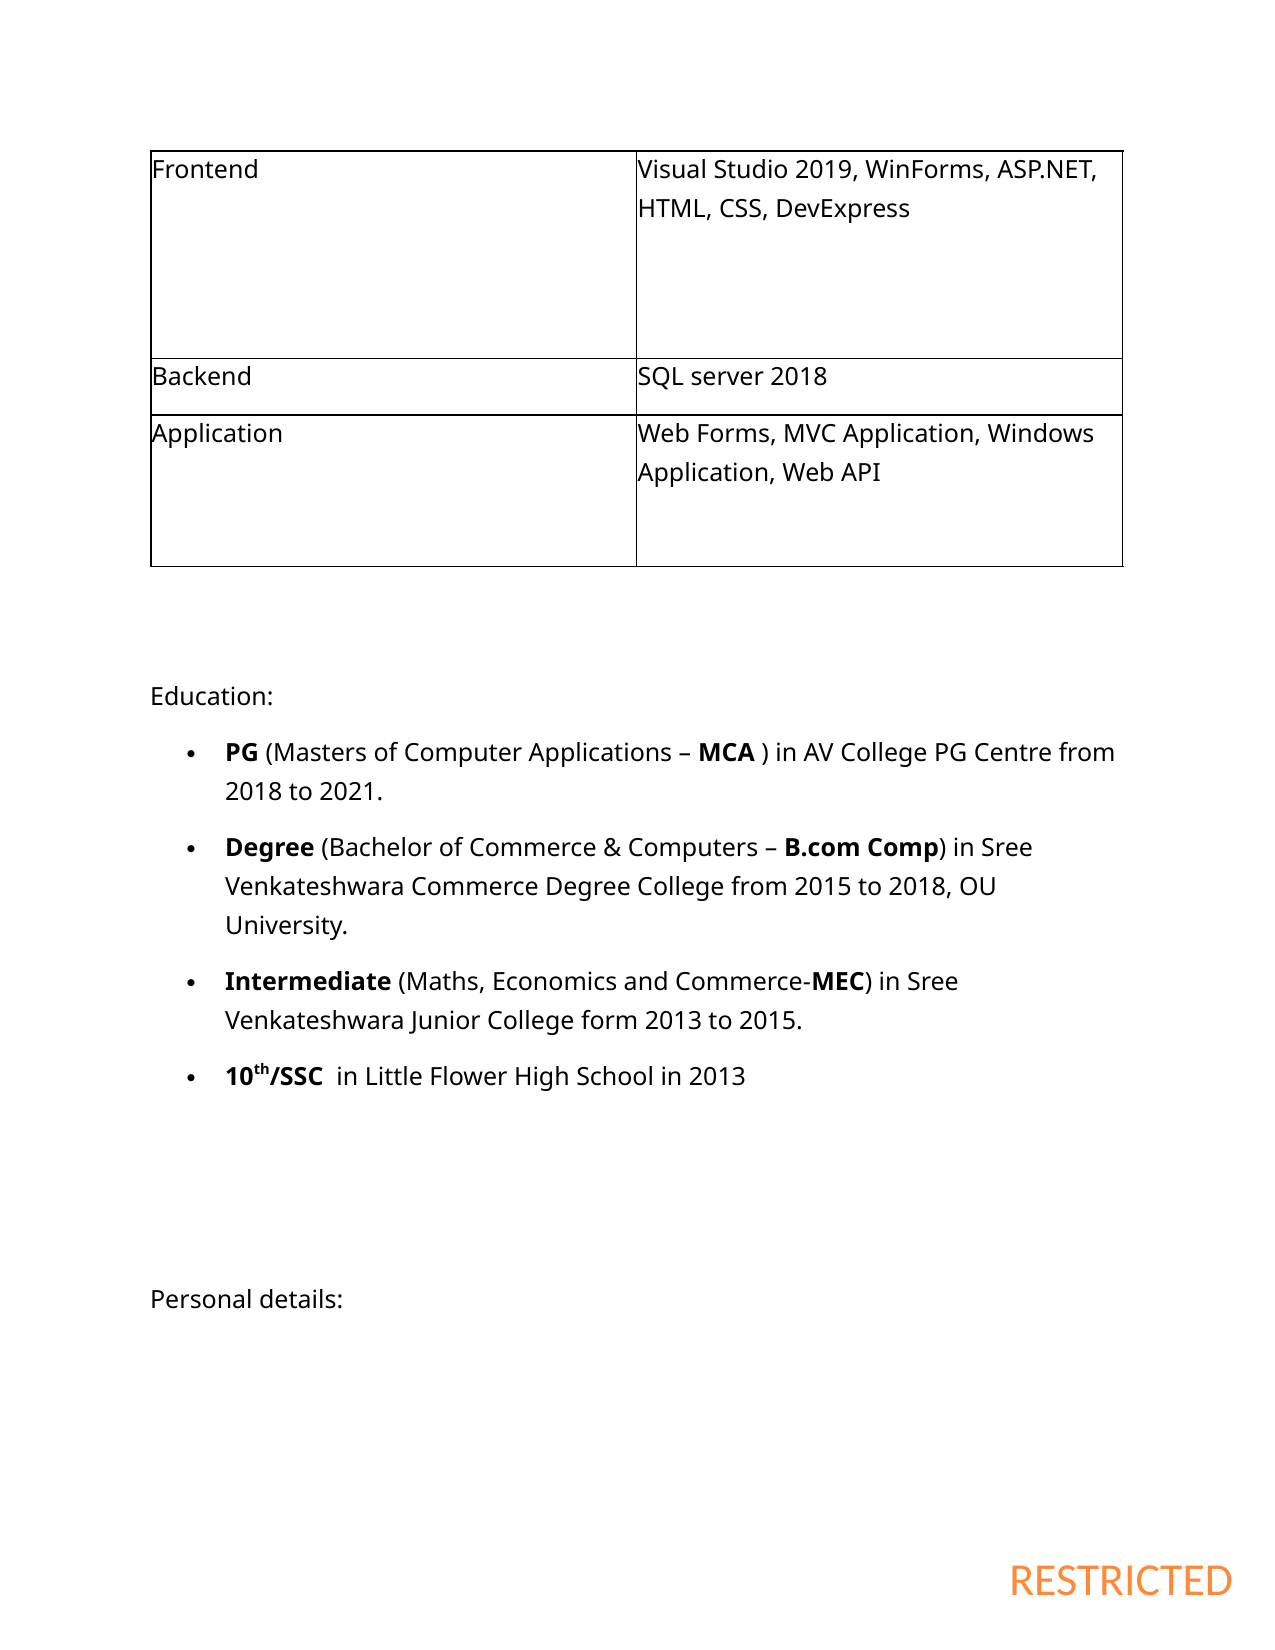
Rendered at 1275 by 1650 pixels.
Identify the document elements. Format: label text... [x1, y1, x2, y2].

table_header Visual Studio 2019, WinForms, ASP.NET, HTML, CSS, DevExpress [637, 152, 1122, 357]
table_cell Web Forms, MVC Application, Windows Application, Web API [637, 416, 1122, 566]
list 10th/SSC in Little Flower High School in 2013 [187, 1059, 1125, 1093]
text Education: [150, 679, 1125, 713]
text Personal details: [150, 1282, 1125, 1316]
list PG (Masters of Computer Applications – MCA ) in AV College PG Centre from 2018 to 2021. [187, 734, 1125, 808]
table_cell Application [152, 416, 636, 566]
table_header Frontend [152, 152, 636, 357]
table_cell Backend [152, 359, 636, 414]
list Degree (Bachelor of Commerce & Computers – B.com Comp) in Sree Venkateshwara Commerce Degree College from 2015 to 2018, OU University. [187, 829, 1125, 942]
table_cell SQL server 2018 [637, 359, 1122, 414]
list Intermediate (Maths, Economics and Commerce-MEC) in Sree Venkateshwara Junior College form 2013 to 2015. [187, 964, 1125, 1037]
